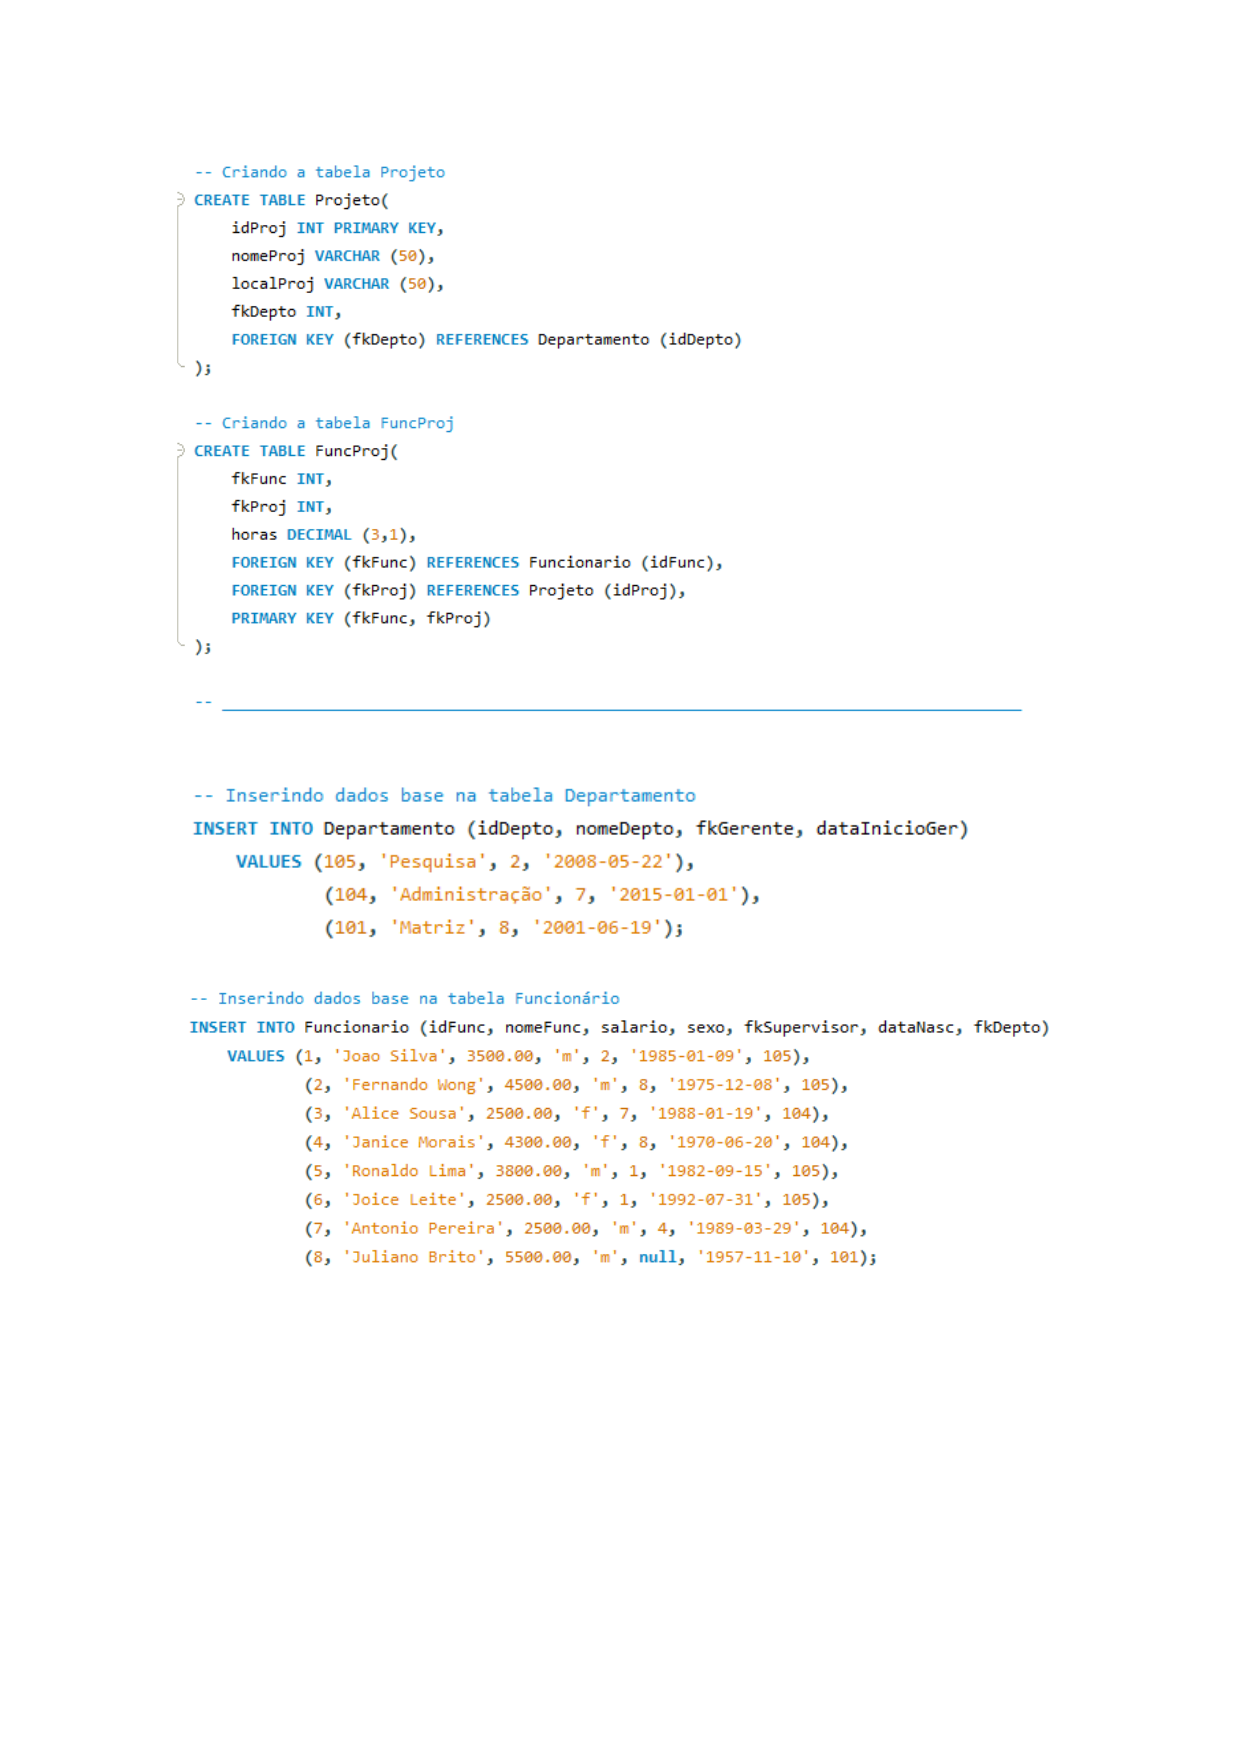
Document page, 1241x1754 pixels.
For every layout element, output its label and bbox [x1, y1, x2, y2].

picture [177, 761, 990, 956]
picture [177, 974, 1063, 1294]
picture [177, 147, 1063, 743]
